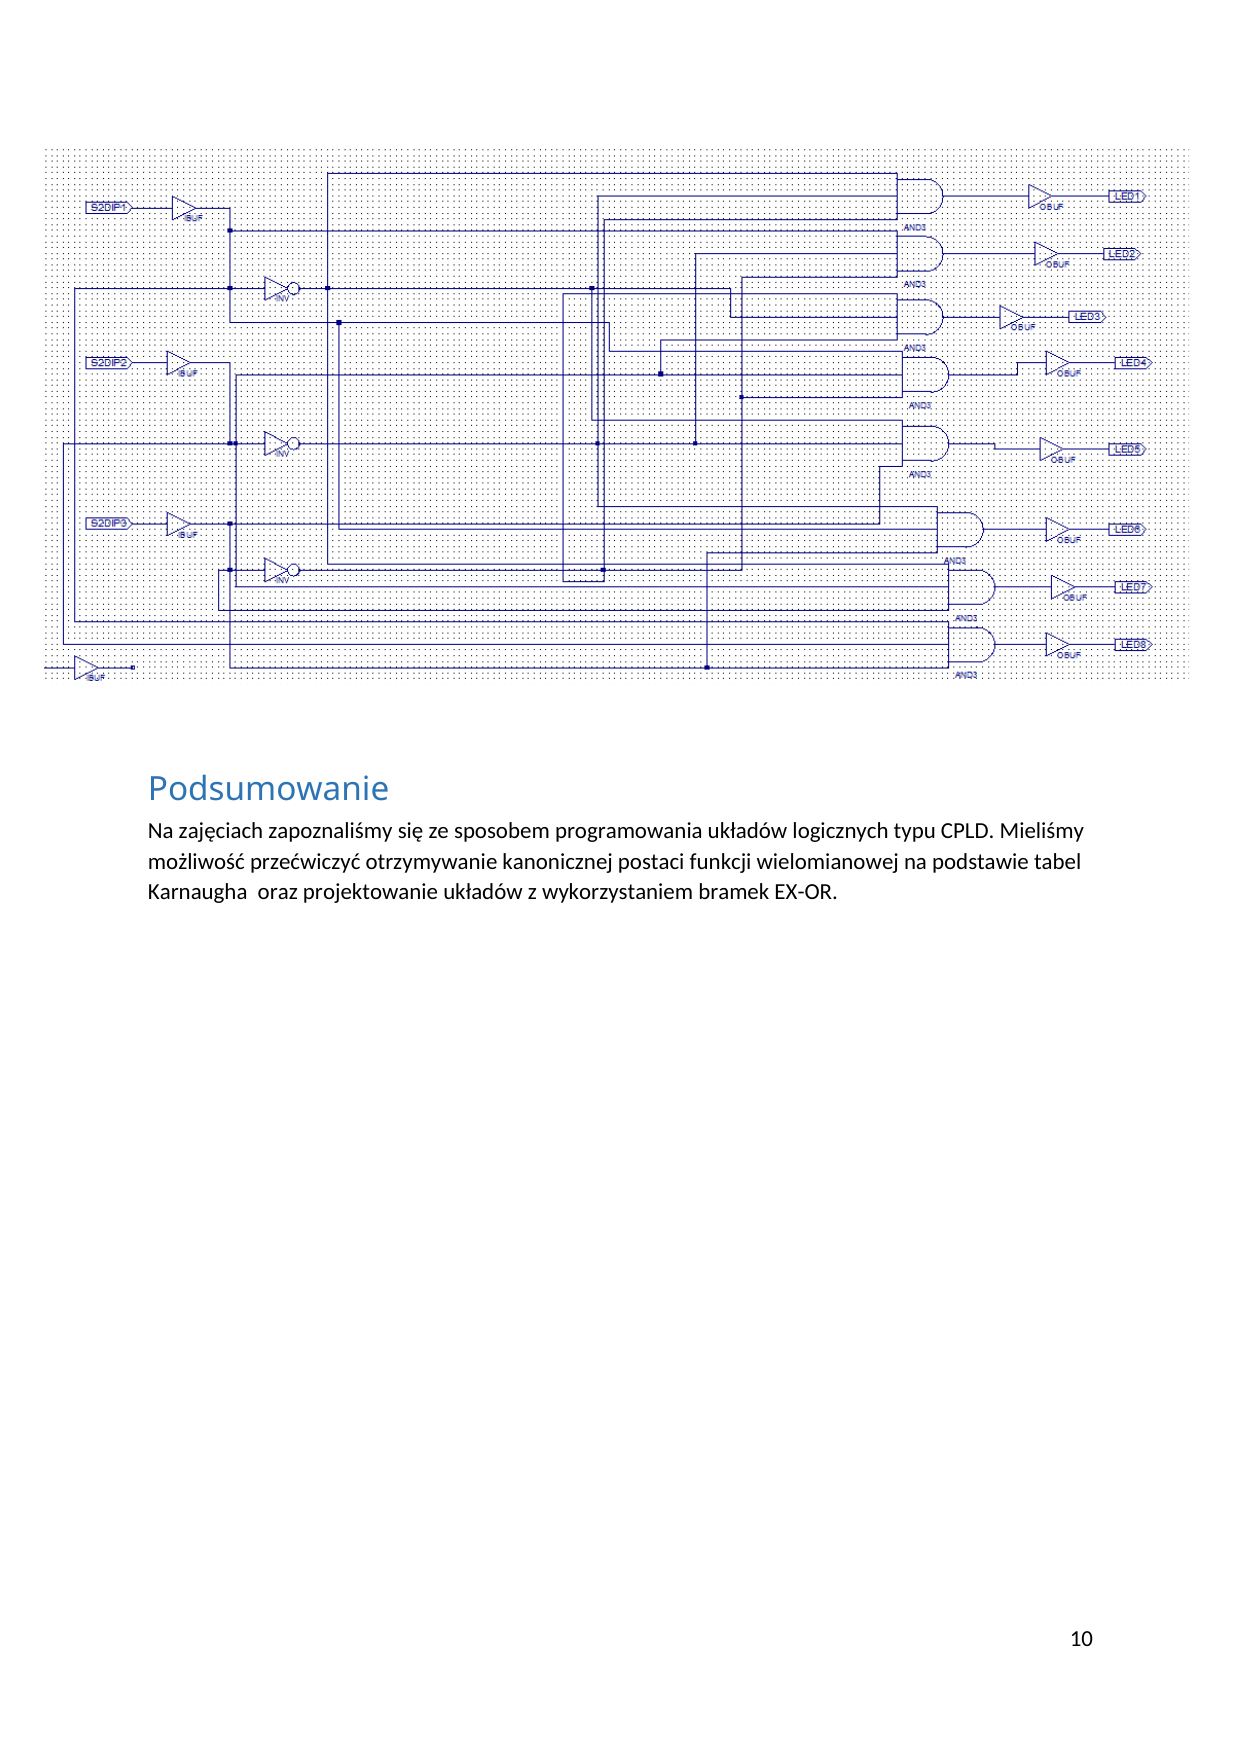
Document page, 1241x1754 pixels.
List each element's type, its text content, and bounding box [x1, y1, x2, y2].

subtitle Podsumowanie [148, 764, 1093, 810]
picture [44, 147, 1190, 684]
text Na zajęciach zapoznaliśmy się ze sposobem programowania układów logicznych typu CPLD. Mieliśmy możliwość przećwiczyć otrzymywanie kanonicznej postaci funkcji wielomianowej na podstawie tabel Karnaugha oraz projektowanie układów z wykorzystaniem bramek EX-OR. [148, 817, 1093, 905]
